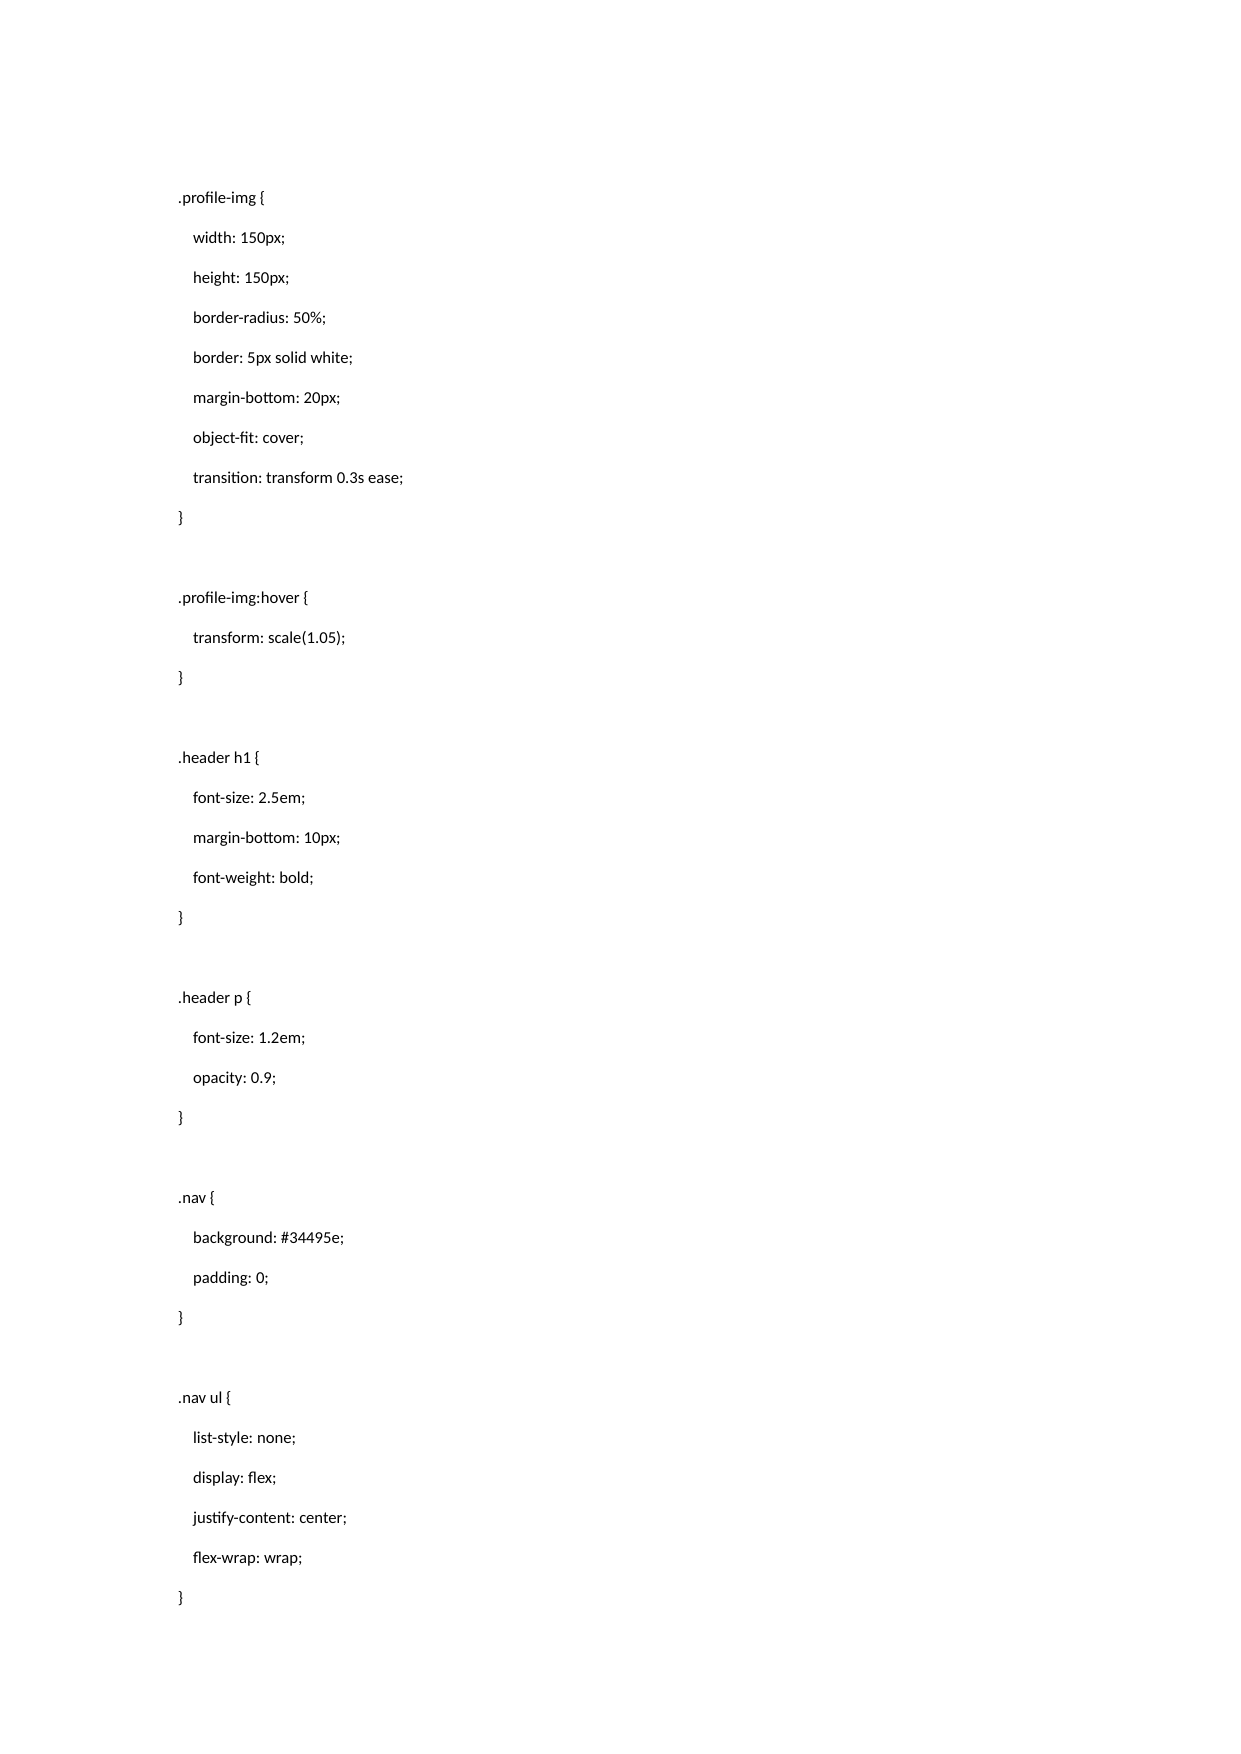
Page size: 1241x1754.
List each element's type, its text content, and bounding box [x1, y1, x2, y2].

text border: 5px solid white; [148, 348, 1093, 368]
text .profile-img:hover { [148, 588, 1093, 608]
text list-style: none; [148, 1428, 1093, 1448]
text transform: scale(1.05); [148, 628, 1093, 648]
text transition: transform 0.3s ease; [148, 468, 1093, 488]
text .nav ul { [148, 1388, 1093, 1408]
text font-weight: bold; [148, 868, 1093, 888]
text font-size: 2.5em; [148, 788, 1093, 808]
text .header h1 { [148, 748, 1093, 768]
text opacity: 0.9; [148, 1068, 1093, 1088]
text width: 150px; [148, 228, 1093, 248]
text justify-content: center; [148, 1508, 1093, 1528]
text } [148, 1108, 1093, 1128]
text border-radius: 50%; [148, 308, 1093, 328]
text .profile-img { [148, 188, 1093, 208]
text } [148, 508, 1093, 528]
text display: flex; [148, 1468, 1093, 1488]
text } [148, 1308, 1093, 1328]
text background: #34495e; [148, 1228, 1093, 1248]
text flex-wrap: wrap; [148, 1548, 1093, 1568]
text padding: 0; [148, 1268, 1093, 1288]
text height: 150px; [148, 268, 1093, 288]
text margin-bottom: 10px; [148, 828, 1093, 848]
text .nav { [148, 1188, 1093, 1208]
text .header p { [148, 988, 1093, 1008]
text object-fit: cover; [148, 428, 1093, 448]
text } [148, 668, 1093, 688]
text } [148, 908, 1093, 928]
text margin-bottom: 20px; [148, 388, 1093, 408]
text font-size: 1.2em; [148, 1028, 1093, 1048]
text } [148, 1588, 1093, 1608]
